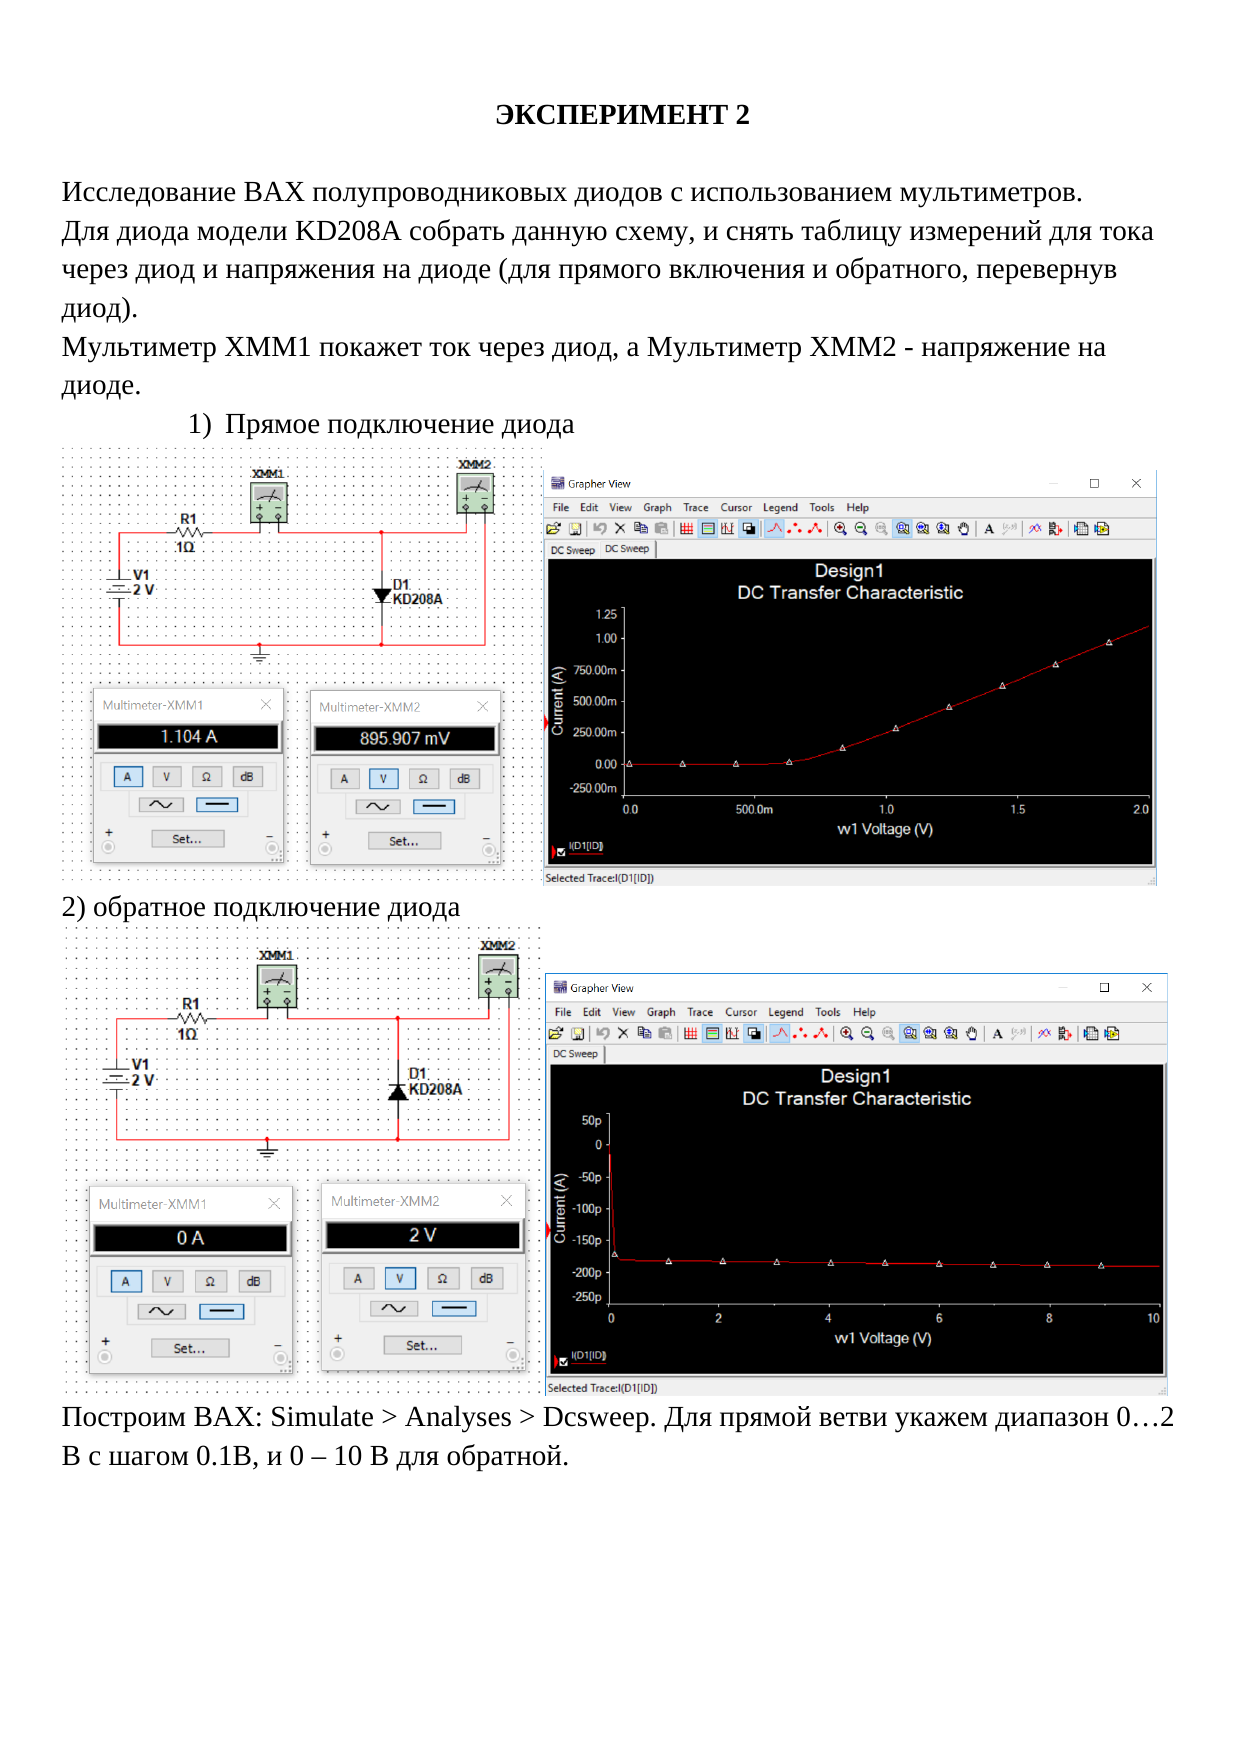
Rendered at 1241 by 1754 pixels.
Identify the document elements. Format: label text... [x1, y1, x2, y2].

text 2) обратное подключение диода [61, 889, 1183, 923]
picture [61, 927, 1168, 1396]
text Мультиметр XMM1 покажет ток через диод, а Мультиметр XMM2 - напряжение на диоде. [61, 329, 1183, 401]
text ЭКСПЕРИМЕНТ 2 [61, 97, 1183, 131]
text Для диода модели KD208A собрать данную схему, и снять таблицу измерений для тока через диод и напряжения на диоде (для прямого включения и обратного, перевернув диод). [61, 213, 1183, 324]
list Прямое подключение диода [187, 406, 1183, 439]
picture [61, 444, 1157, 886]
text Построим ВАХ: Simulate > Analyses > Dcsweep. Для прямой ветви укажем диапазон 0…2 В с шагом 0.1В, и 0 – 10 В для обратной. [61, 1399, 1183, 1471]
text Исследование ВАХ полупроводниковых диодов с использованием мультиметров. [61, 174, 1183, 208]
